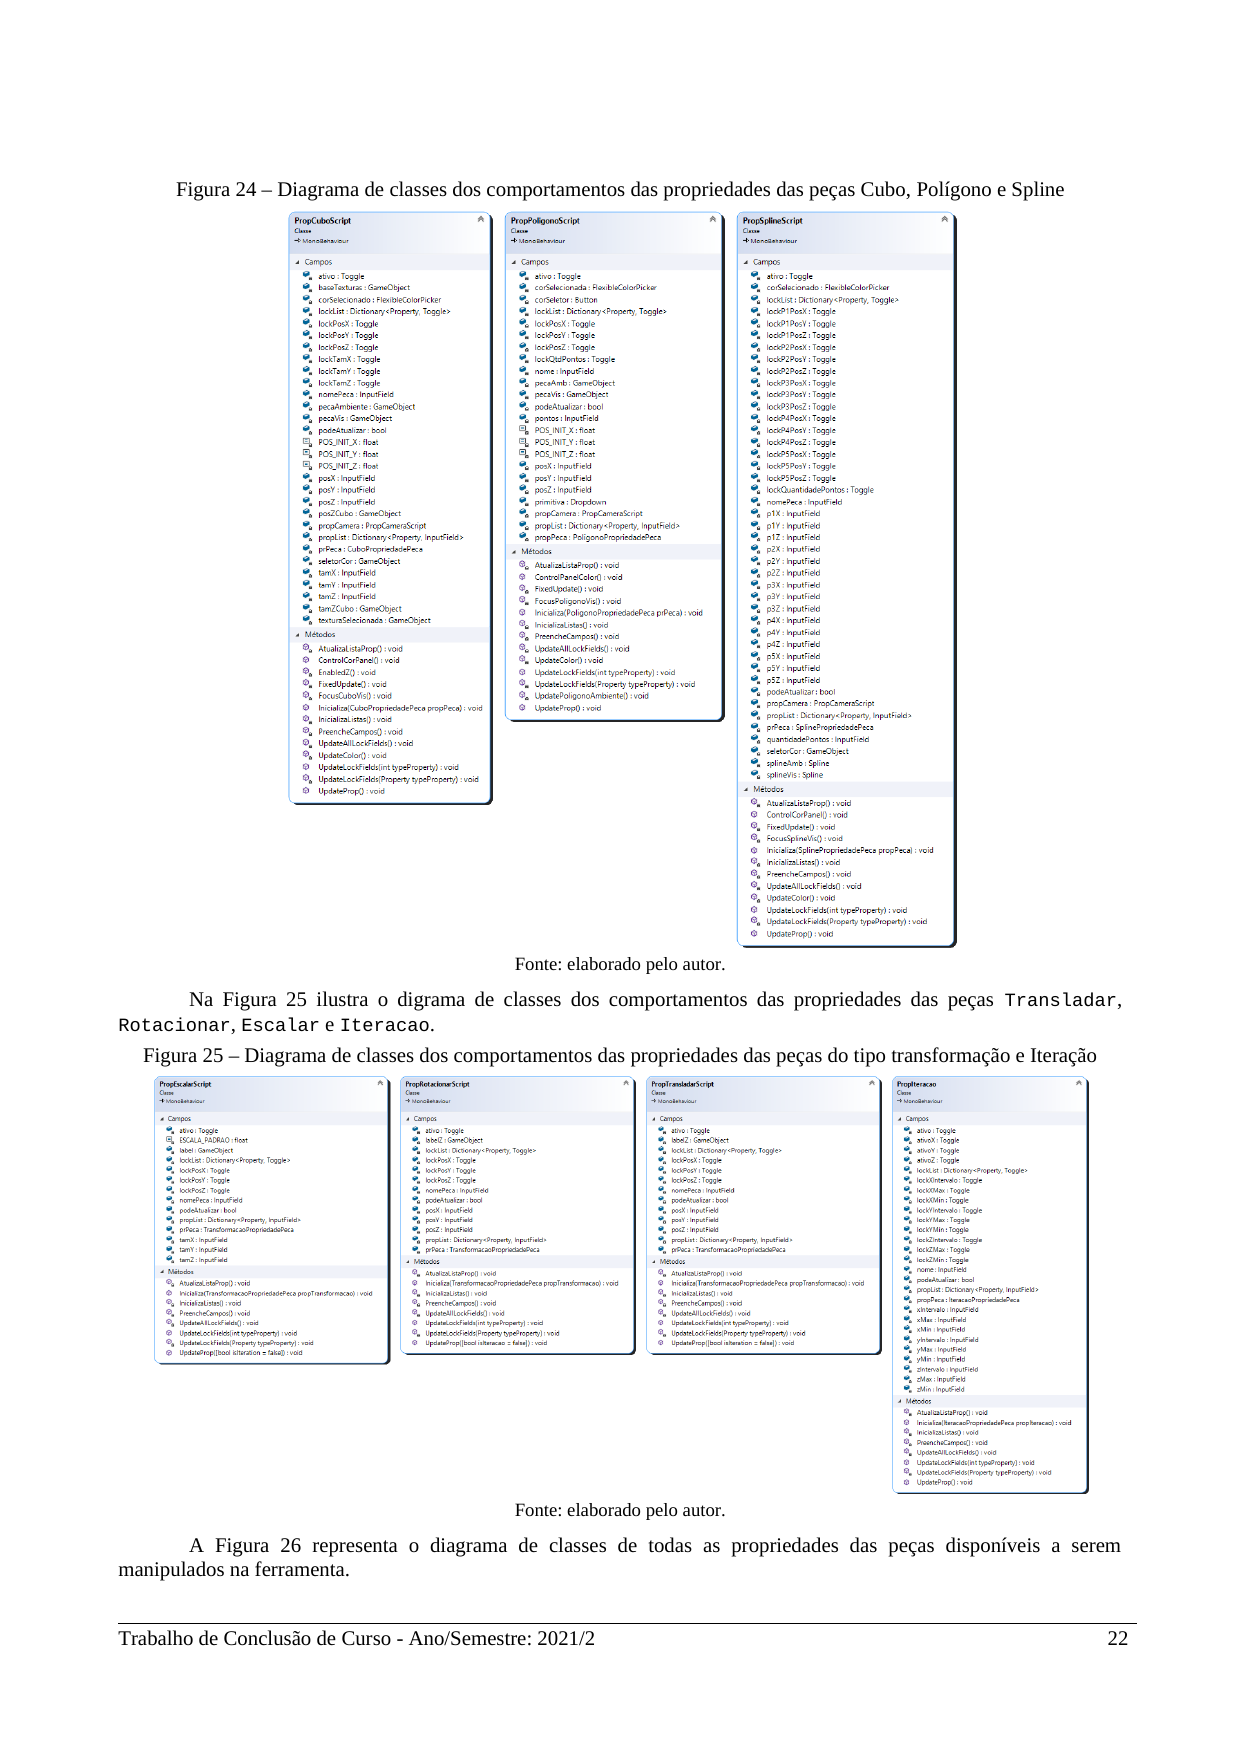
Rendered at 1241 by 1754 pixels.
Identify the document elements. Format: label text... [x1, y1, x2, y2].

text A Figura 26 representa o diagrama de classes de todas as propriedades das peças disponíveis a serem manipulados na ferramenta. [118, 1533, 1122, 1581]
picture [282, 205, 958, 951]
text Na Figura 25 ilustra o digrama de classes dos comportamentos das propriedades das peças Transladar, Rotacionar, Escalar e Iteracao. [118, 987, 1122, 1037]
text Fonte: elaborado pelo autor. [118, 953, 1122, 974]
text Figura 25 – Diagrama de classes dos comportamentos das propriedades das peças do tipo transformação e Iteração [118, 1043, 1122, 1067]
text Figura 24 – Diagrama de classes dos comportamentos das propriedades das peças Cubo, Polígono e Spline [118, 177, 1122, 201]
picture [149, 1071, 1091, 1497]
text Fonte: elaborado pelo autor. [118, 1499, 1122, 1521]
